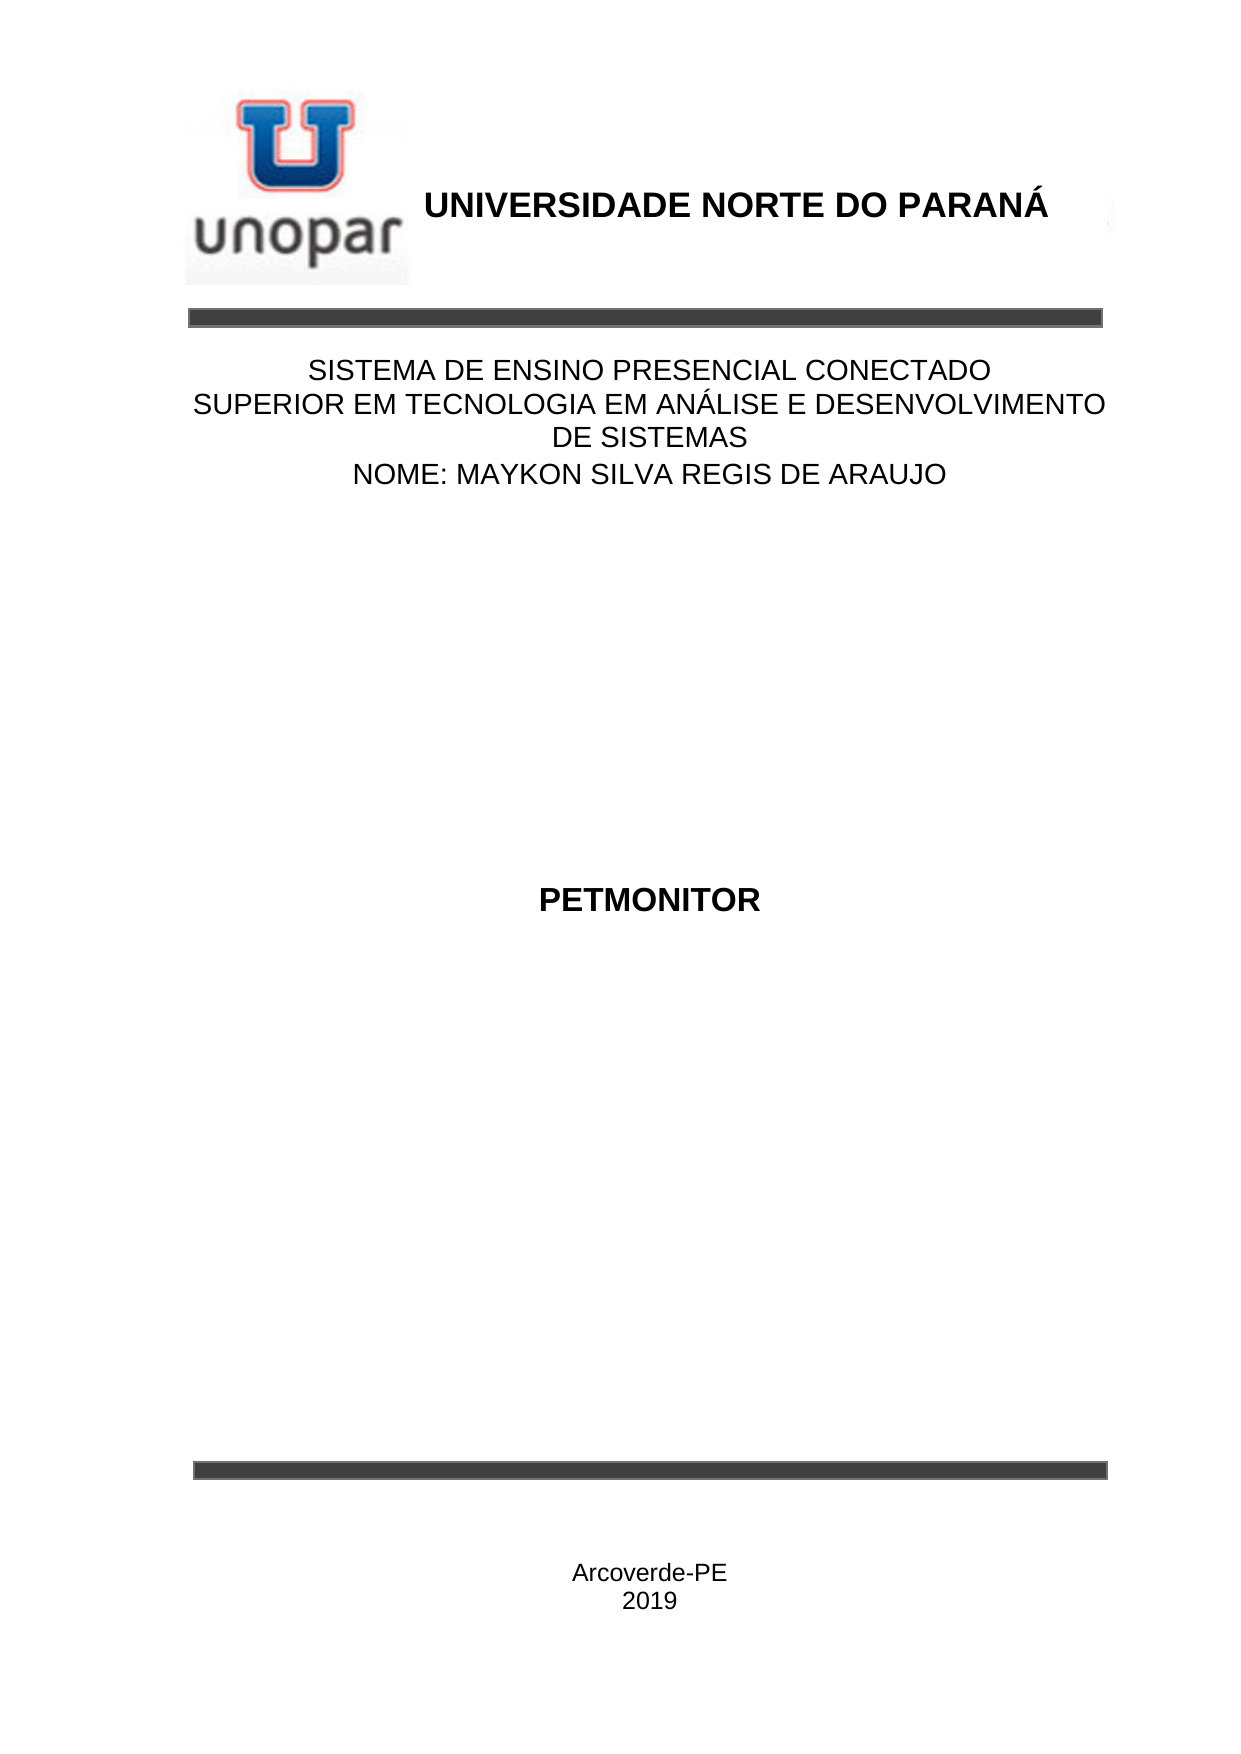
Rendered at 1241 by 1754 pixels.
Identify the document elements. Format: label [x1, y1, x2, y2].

picture [177, 86, 1123, 285]
